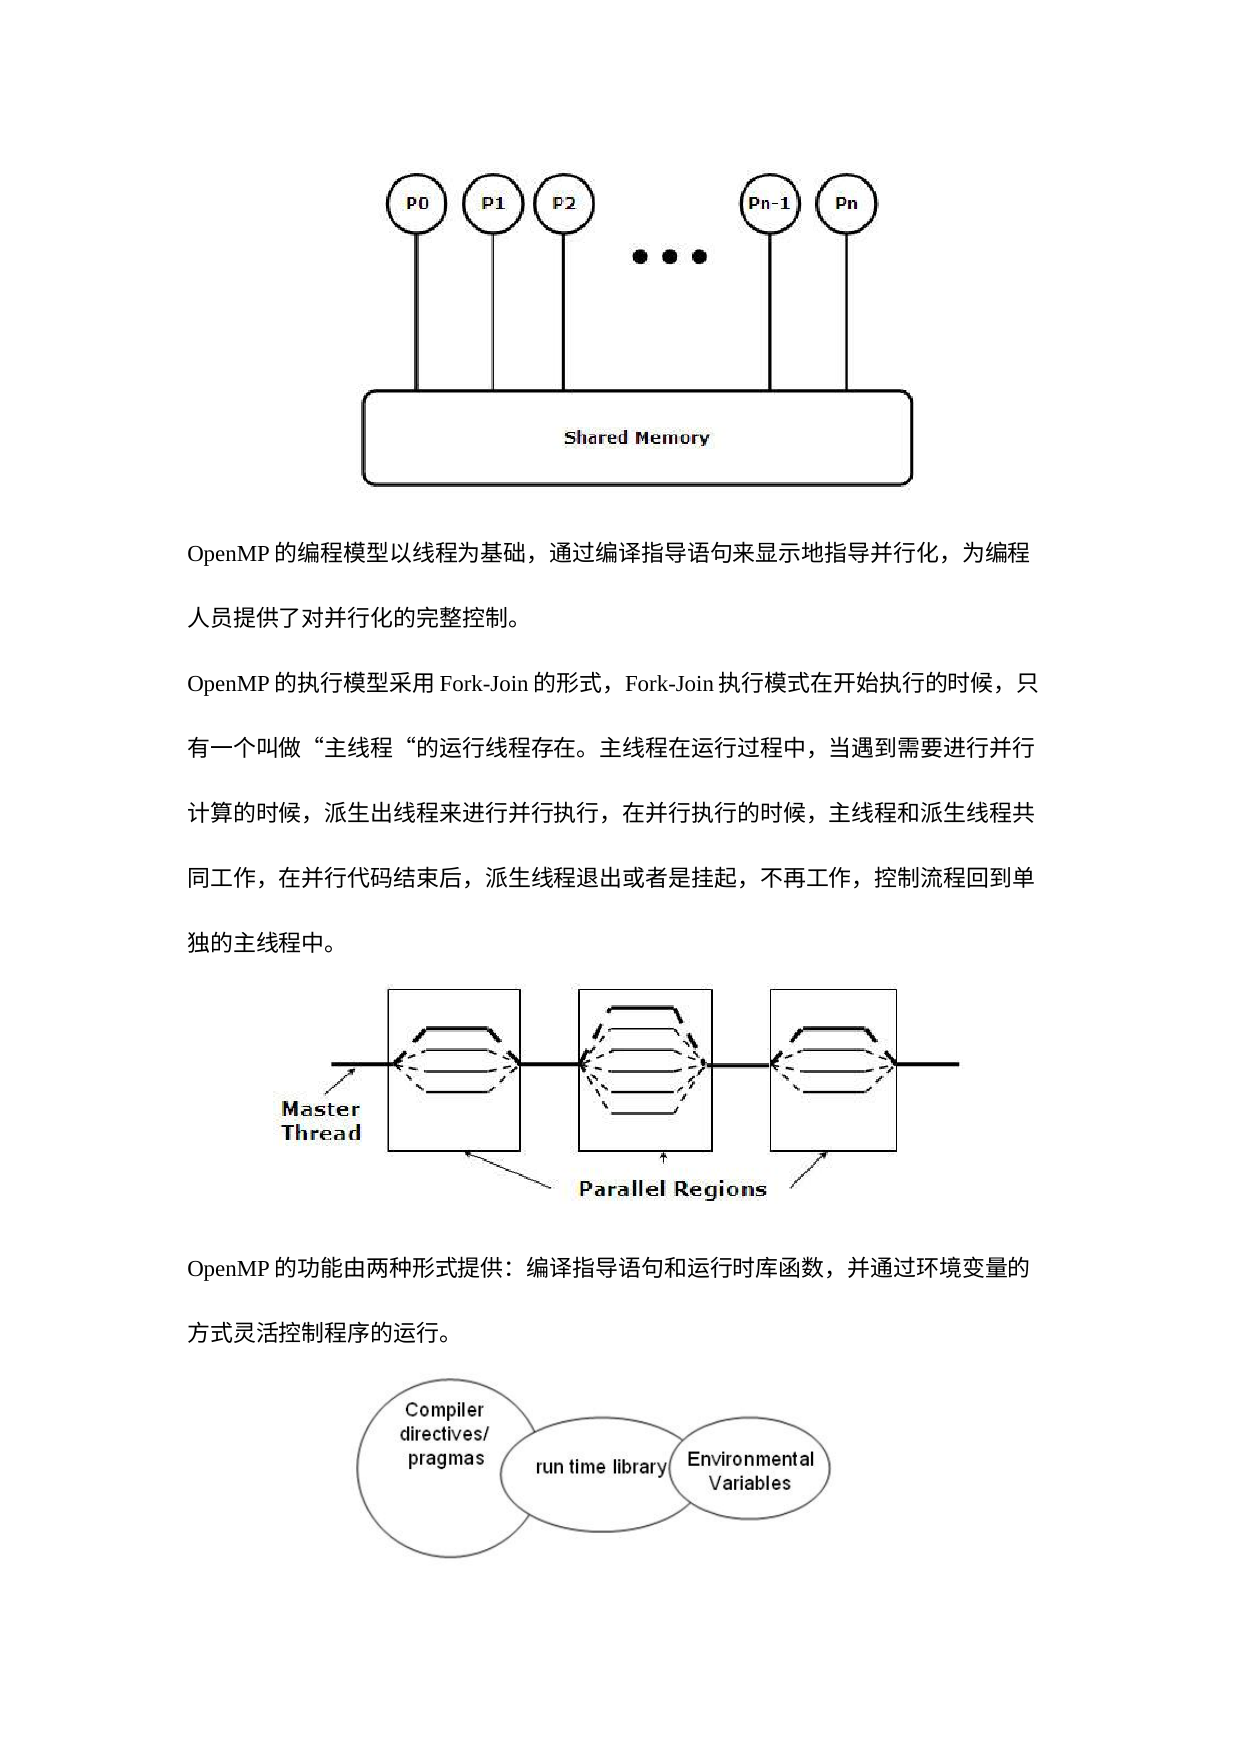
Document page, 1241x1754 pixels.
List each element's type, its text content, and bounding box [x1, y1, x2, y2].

text OpenMP的编程模型以线程为基础，通过编译指导语句来显示地指导并行化，为编程人员提供了对并行化的完整控制。 [187, 519, 1053, 649]
picture [341, 1364, 837, 1571]
picture [272, 977, 968, 1205]
picture [343, 162, 929, 495]
text OpenMP的执行模型采用Fork-Join的形式，Fork-Join执行模式在开始执行的时候，只有一个叫做“主线程“的运行线程存在。主线程在运行过程中，当遇到需要进行并行计算的时候，派生出线程来进行并行执行，在并行执行的时候，主线程和派生线程共同工作，在并行代码结束后，派生线程退出或者是挂起，不再工作，控制流程回到单独的主线程中。 [187, 649, 1053, 974]
